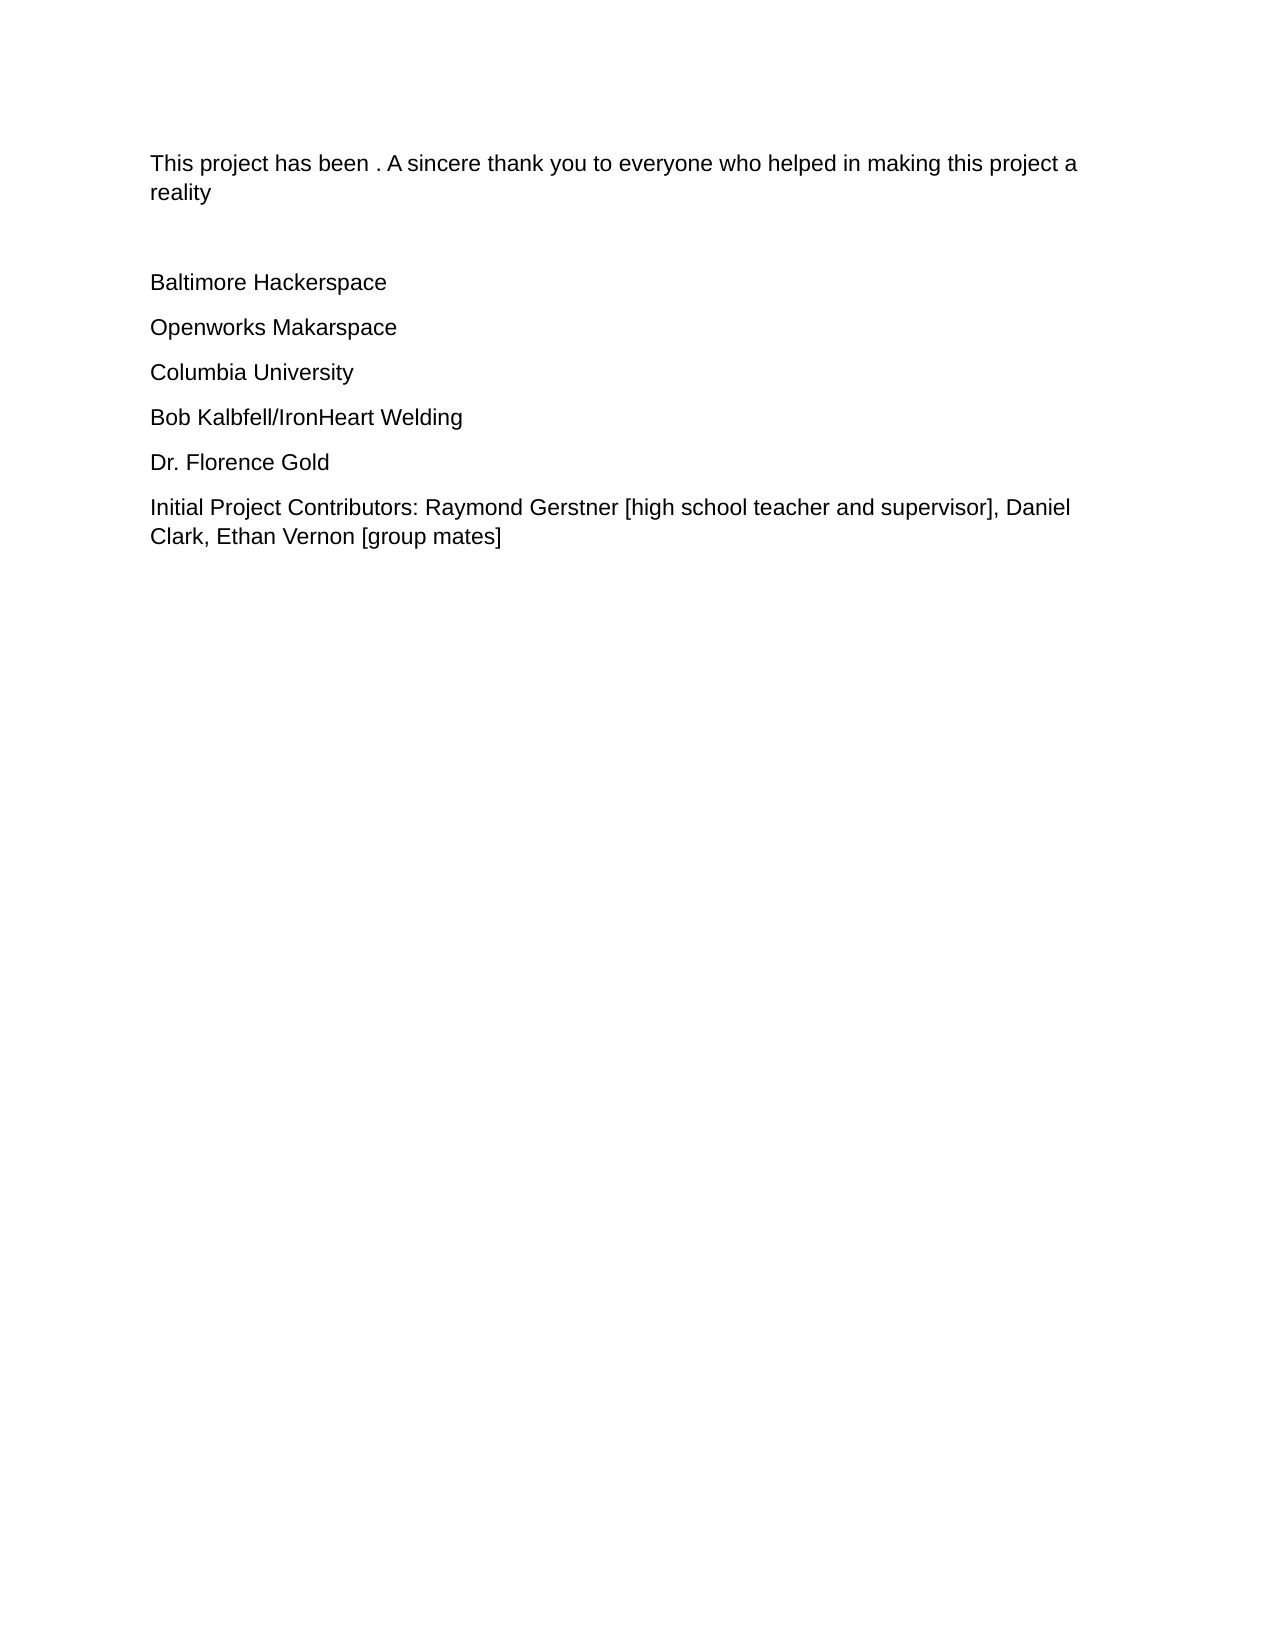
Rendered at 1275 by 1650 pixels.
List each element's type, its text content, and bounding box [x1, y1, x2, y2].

text Dr. Florence Gold [150, 449, 1125, 475]
text Bob Kalbfell/IronHeart Welding [150, 404, 1125, 430]
text Initial Project Contributors: Raymond Gerstner [high school teacher and supervisor], Daniel Clark, Ethan Vernon [group mates] [150, 494, 1125, 549]
text Columbia University [150, 359, 1125, 385]
text This project has been . A sincere thank you to everyone who helped in making this project a reality [150, 150, 1125, 205]
text Baltimore Hackerspace [150, 269, 1125, 295]
text Openworks Makarspace [150, 314, 1125, 340]
